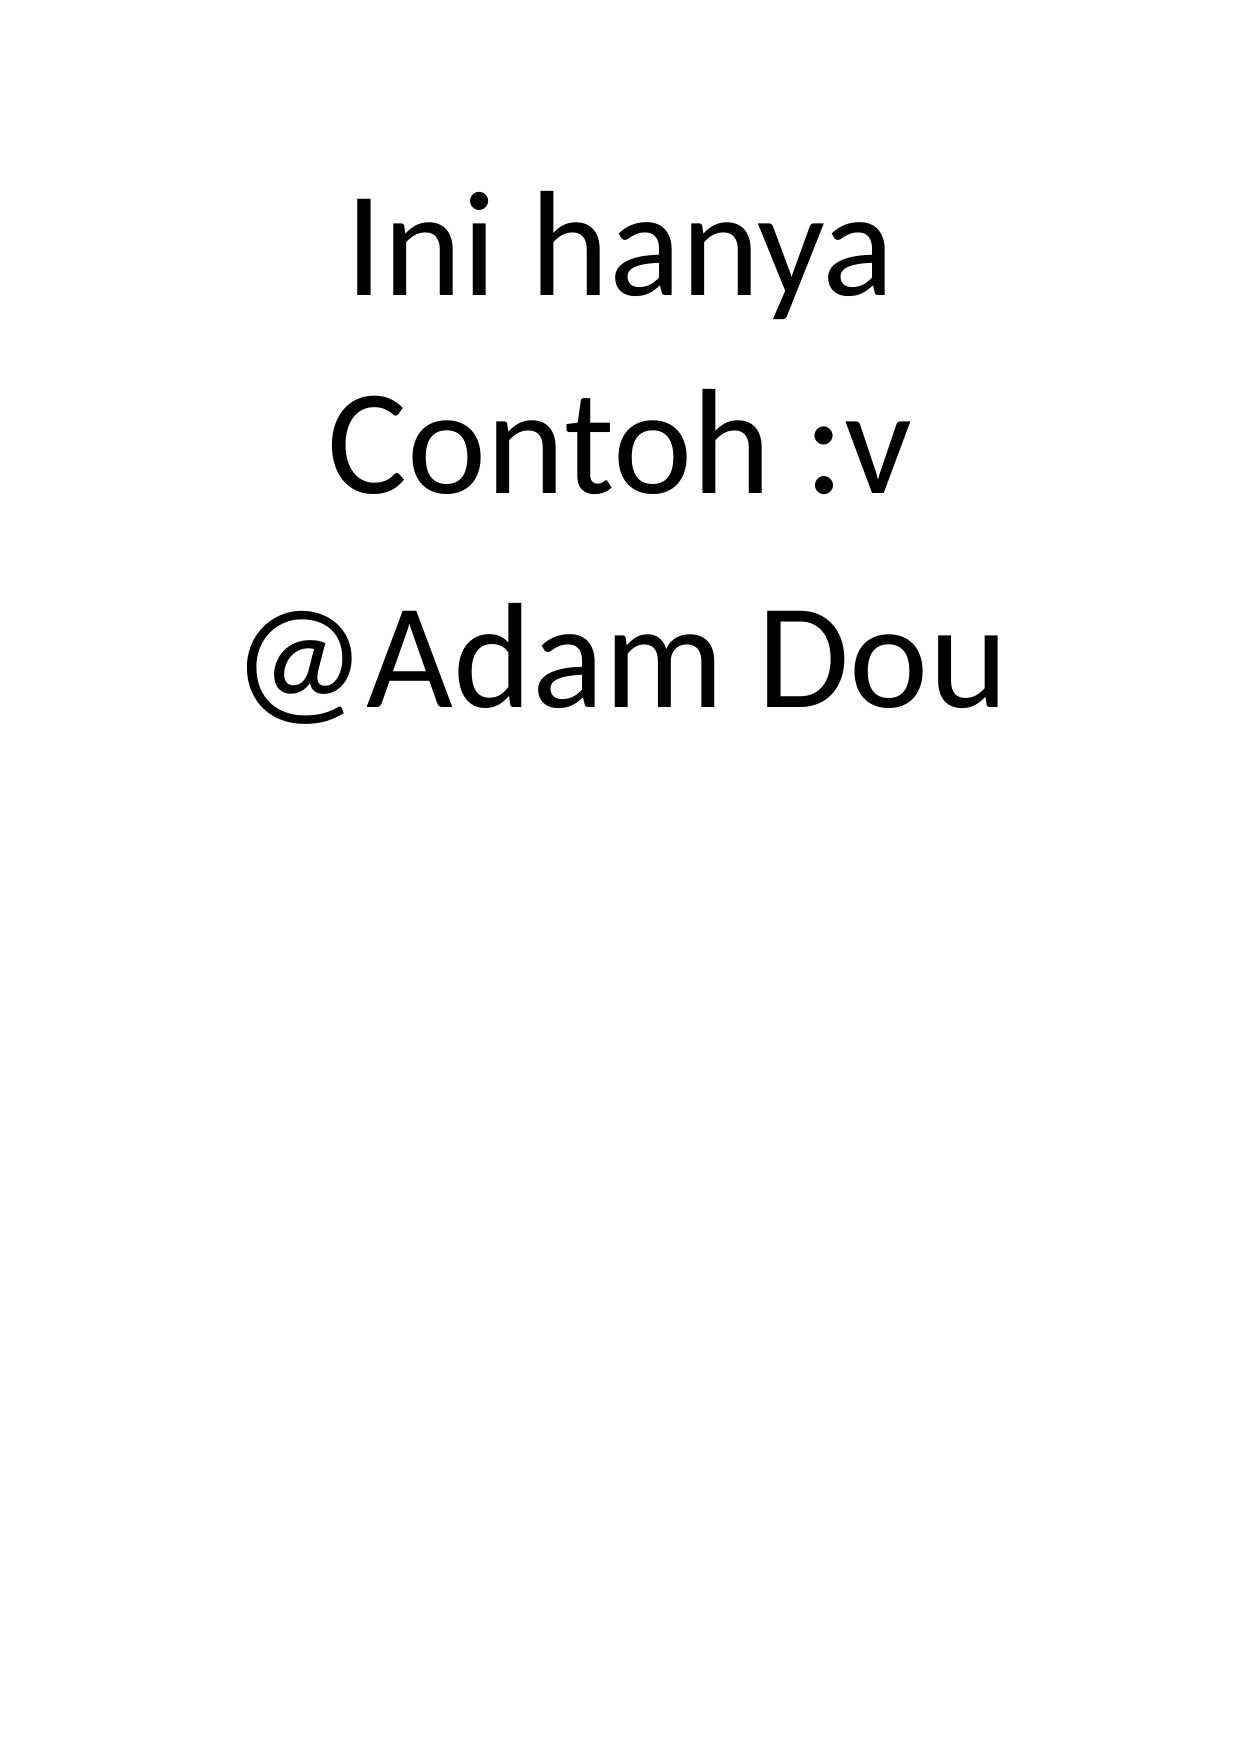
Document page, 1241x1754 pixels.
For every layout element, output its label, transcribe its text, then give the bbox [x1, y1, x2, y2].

text @Adam Dou [150, 562, 1090, 745]
text Ini hanya Contoh :v [150, 150, 1090, 531]
